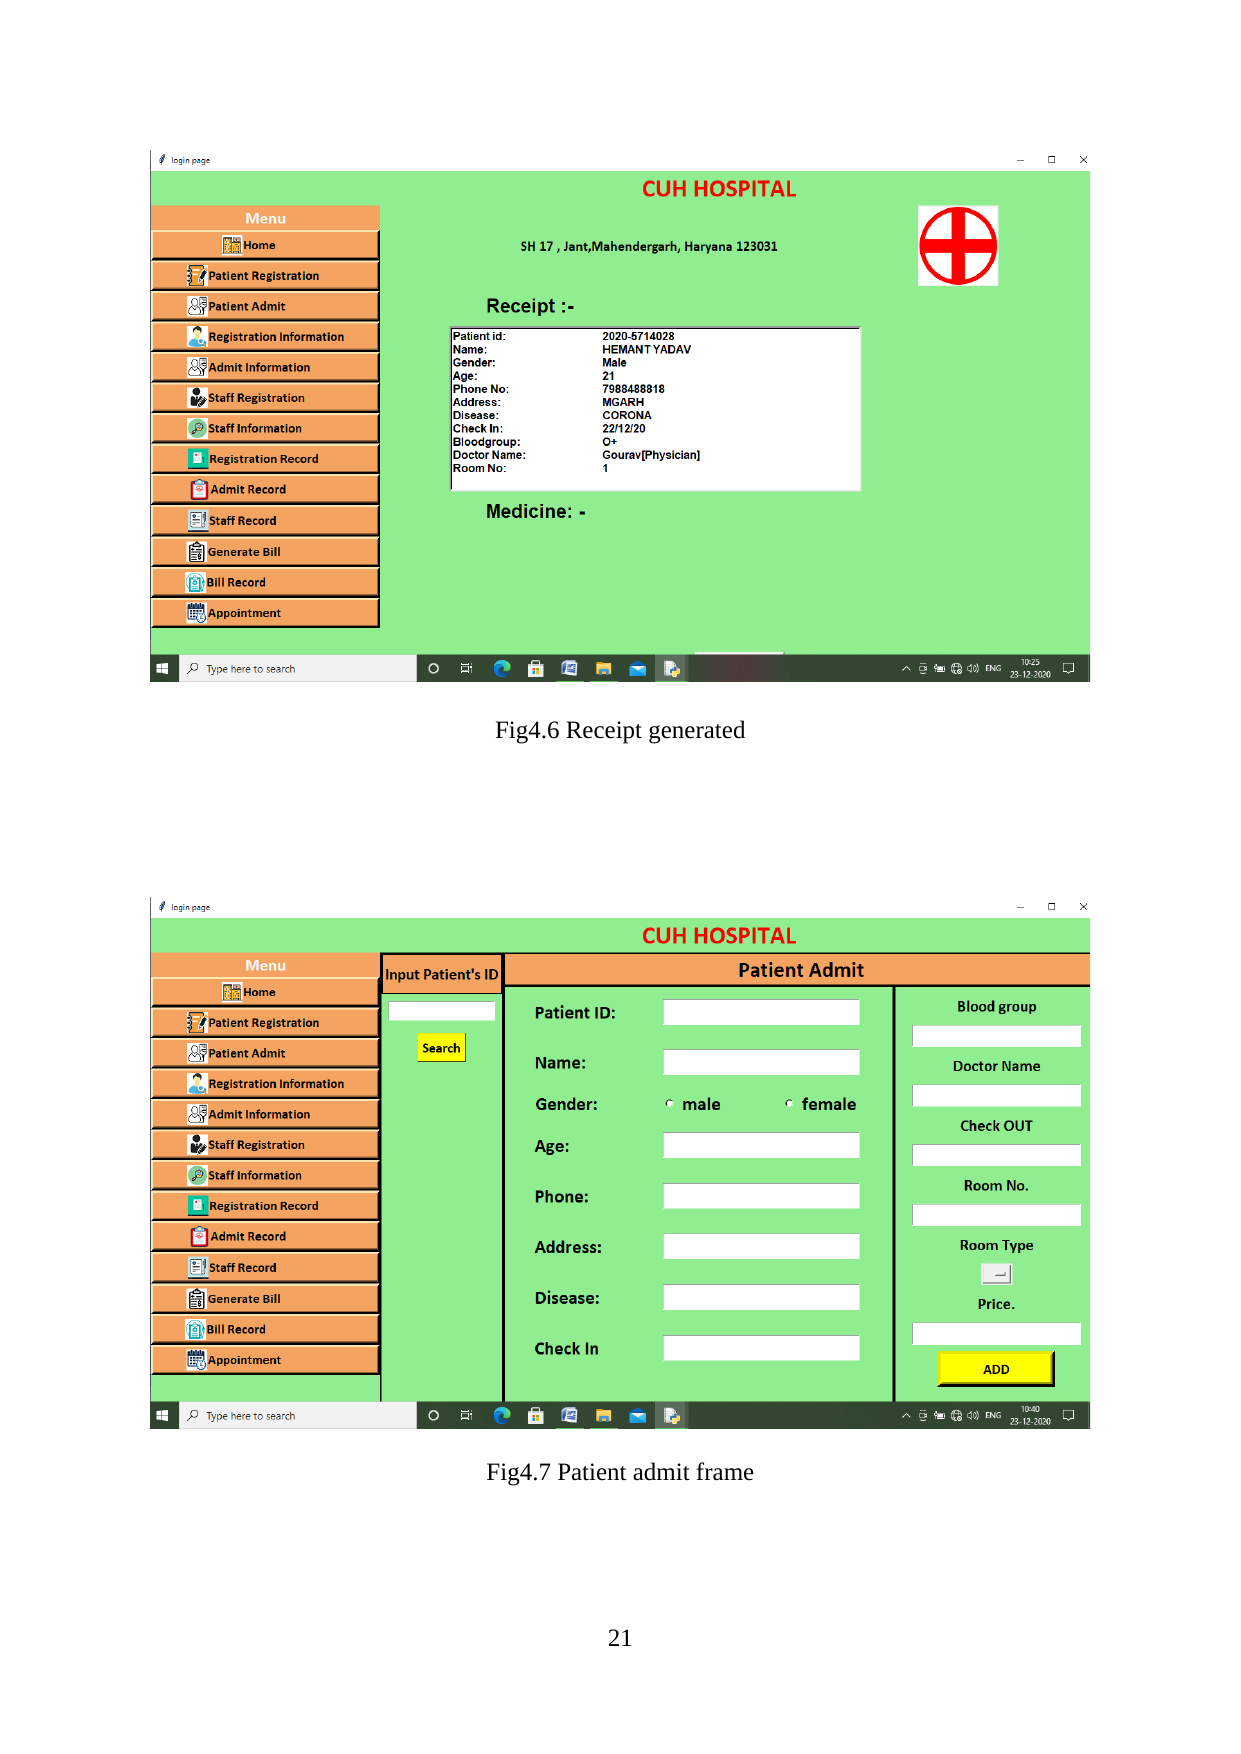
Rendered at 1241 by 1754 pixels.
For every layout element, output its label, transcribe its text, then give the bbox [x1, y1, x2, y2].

text Fig4.7 Patient admit frame [150, 1457, 1090, 1486]
picture [150, 897, 1091, 1429]
text Fig4.6 Receipt generated [150, 715, 1090, 744]
picture [150, 150, 1091, 682]
